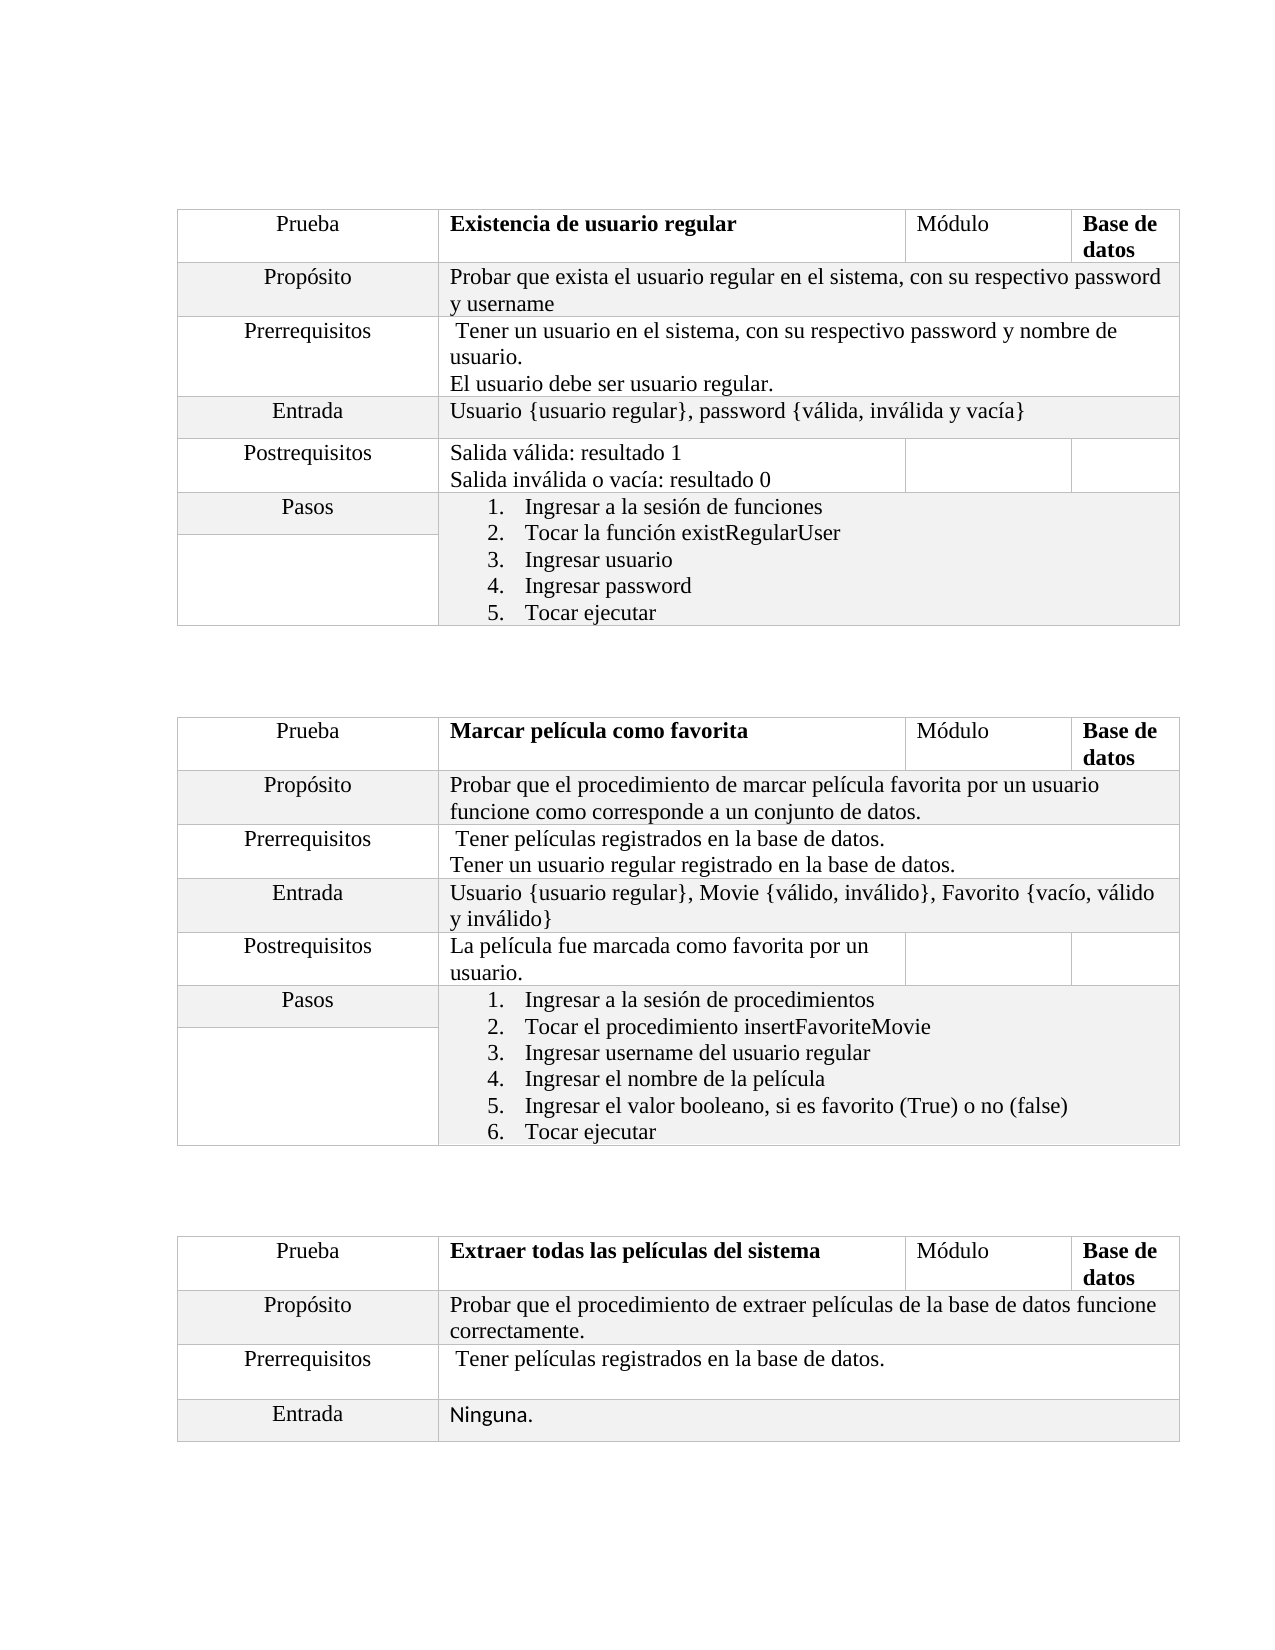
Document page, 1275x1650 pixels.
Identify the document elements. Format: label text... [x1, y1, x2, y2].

table_header Prueba [178, 210, 438, 262]
table_cell [1072, 439, 1179, 492]
table_cell Propósito [178, 771, 438, 824]
table_cell Prerrequisitos [178, 825, 438, 878]
table_cell Tener películas registrados en la base de datos. [439, 1345, 1179, 1399]
table_cell Probar que el procedimiento de extraer películas de la base de datos funcione correctamente. [439, 1291, 1179, 1344]
table_header Extraer todas las películas del sistema [439, 1237, 905, 1290]
table_cell Propósito [178, 1291, 438, 1344]
table_header Prueba [178, 718, 438, 770]
table_cell [906, 933, 1071, 985]
table_cell Probar que exista el usuario regular en el sistema, con su respectivo password y username [439, 263, 1179, 316]
table_cell Probar que el procedimiento de marcar película favorita por un usuario funcione como corresponde a un conjunto de datos. [439, 771, 1179, 824]
table_cell Propósito [178, 263, 438, 316]
table_cell [178, 1028, 438, 1144]
table_header Base de datos [1072, 1237, 1179, 1290]
table_cell Salida válida: resultado 1 Salida inválida o vacía: resultado 0 [439, 439, 905, 492]
table_cell [1072, 933, 1179, 985]
table_cell Prerrequisitos [178, 1345, 438, 1399]
table_cell Entrada [178, 1400, 438, 1441]
table_cell [906, 439, 1071, 492]
table_header Base de datos [1072, 210, 1179, 262]
table_header Base de datos [1072, 718, 1179, 770]
table_cell Postrequisitos [178, 439, 438, 492]
table_cell Ninguna. [439, 1400, 1179, 1441]
table_cell Usuario {usuario regular}, Movie {válido, inválido}, Favorito {vacío, válido y inválido} [439, 879, 1179, 932]
table_cell Pasos [178, 493, 438, 534]
table_cell Entrada [178, 879, 438, 932]
table_cell Tener películas registrados en la base de datos. Tener un usuario regular registrado en la base de datos. [439, 825, 1179, 878]
table_header Módulo [906, 718, 1071, 770]
table_header Existencia de usuario regular [439, 210, 905, 262]
table_header Prueba [178, 1237, 438, 1290]
table_cell Ingresar a la sesión de procedimientos Tocar el procedimiento insertFavoriteMovie Ingresar username del usuario regular Ingresar el nombre de la película Ingresar el valor booleano, si es favorito (True) o no (false) Tocar ejecutar [439, 986, 1179, 1144]
table_cell Tener un usuario en el sistema, con su respectivo password y nombre de usuario. El usuario debe ser usuario regular. [439, 317, 1179, 396]
table_header Módulo [906, 210, 1071, 262]
table_header Marcar película como favorita [439, 718, 905, 770]
table_cell Entrada [178, 397, 438, 438]
table_cell Ingresar a la sesión de funciones Tocar la función existRegularUser Ingresar usuario Ingresar password Tocar ejecutar [439, 493, 1179, 625]
table_cell Postrequisitos [178, 933, 438, 985]
table_cell Prerrequisitos [178, 317, 438, 396]
table_cell La película fue marcada como favorita por un usuario. [439, 933, 905, 985]
table_cell [178, 535, 438, 625]
table_cell Pasos [178, 986, 438, 1027]
table_header Módulo [906, 1237, 1071, 1290]
table_cell Usuario {usuario regular}, password {válida, inválida y vacía} [439, 397, 1179, 438]
